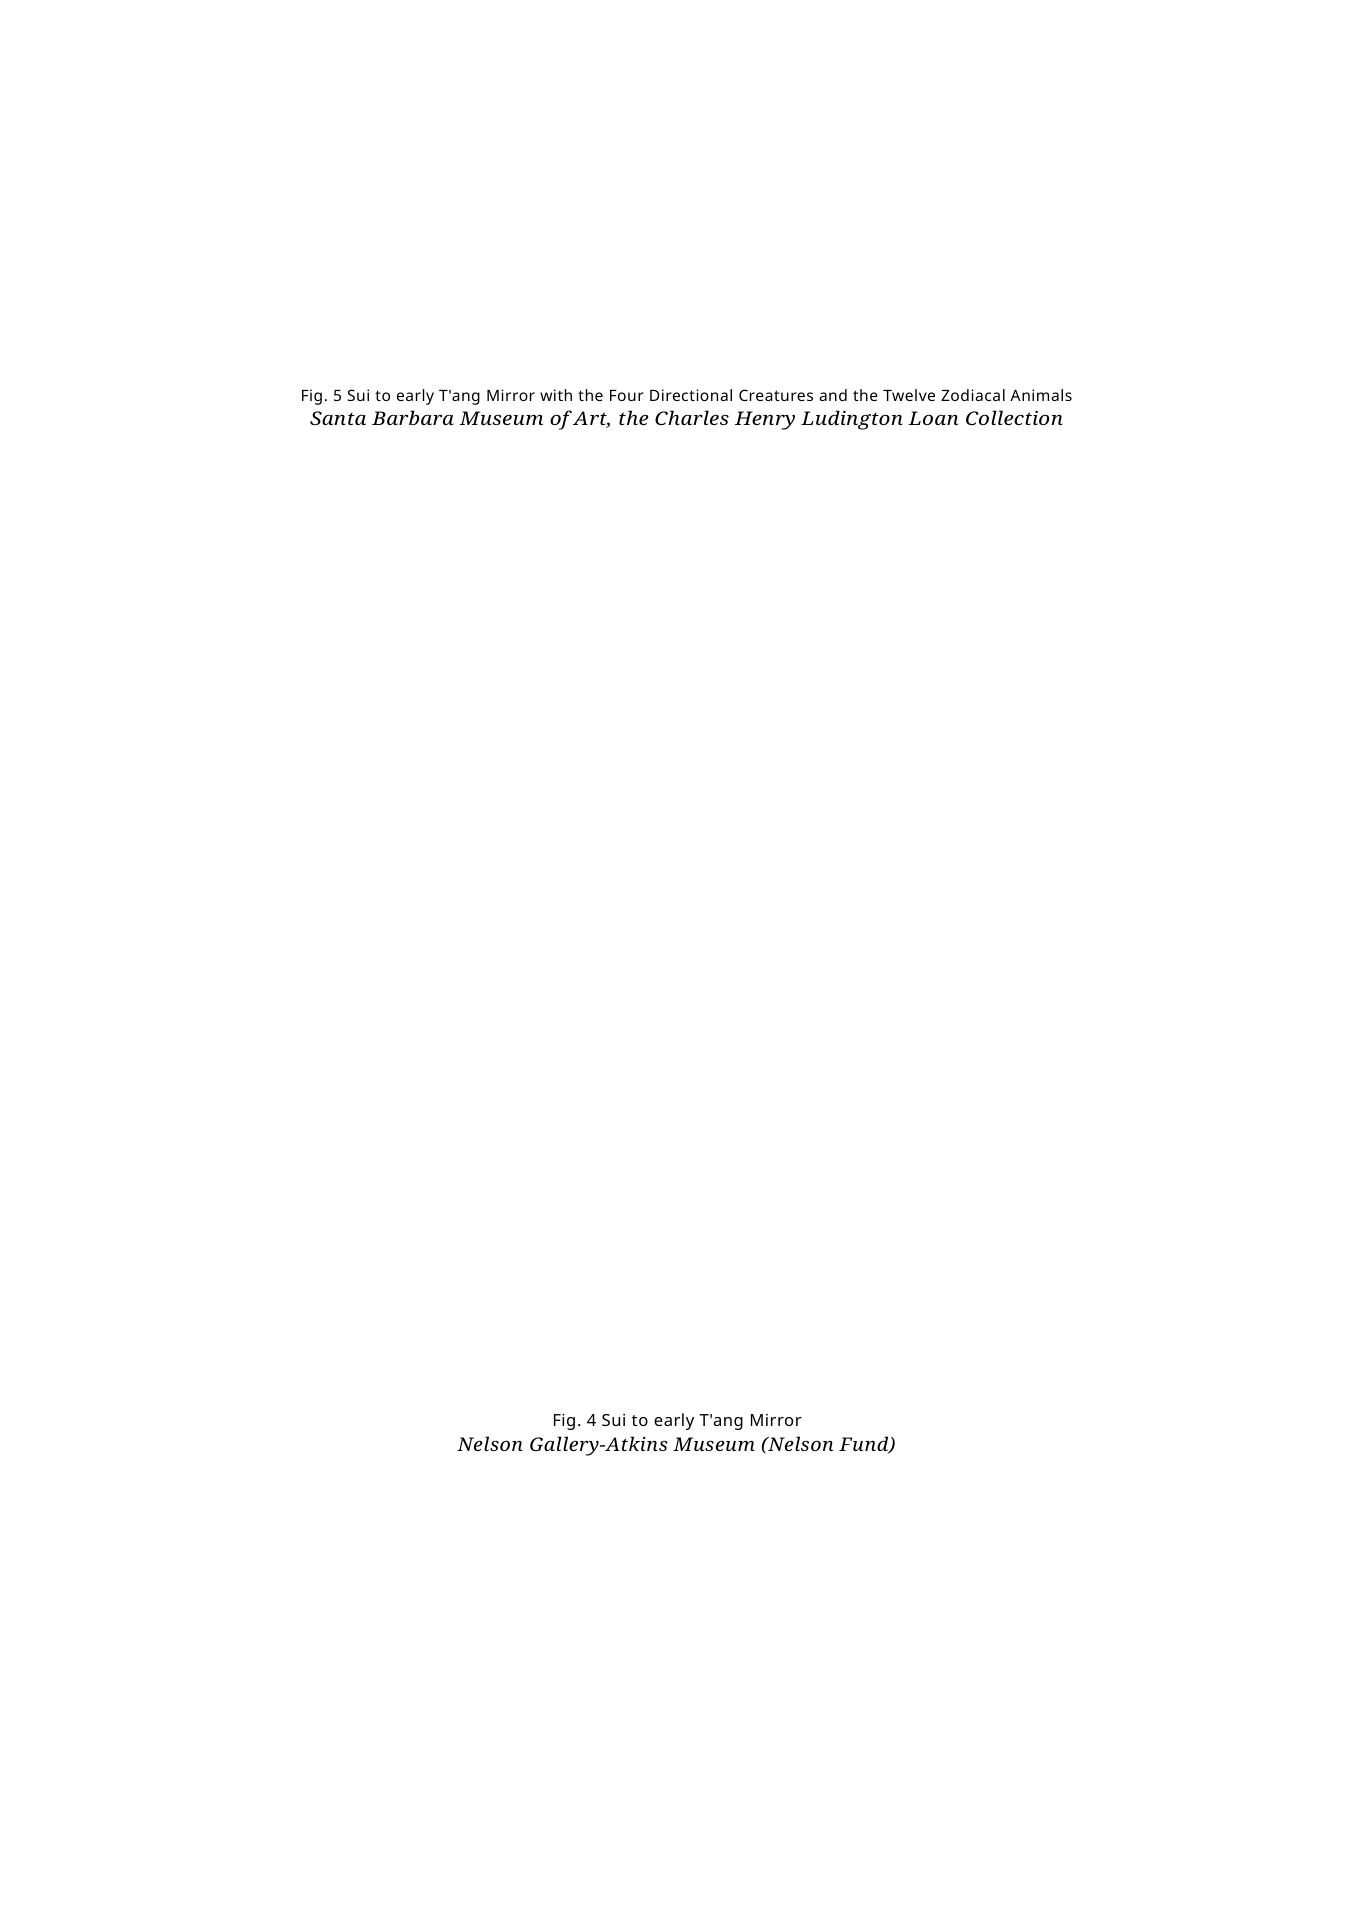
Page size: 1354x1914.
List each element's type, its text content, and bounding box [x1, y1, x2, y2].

text Fig. 5 Sui to early T'ang Mirror with the Four Directional Creatures and the Twelve Zodiacal Animals Santa Barbara Museum of Art, the Charles Henry Ludington Loan Collection [159, 382, 1215, 431]
